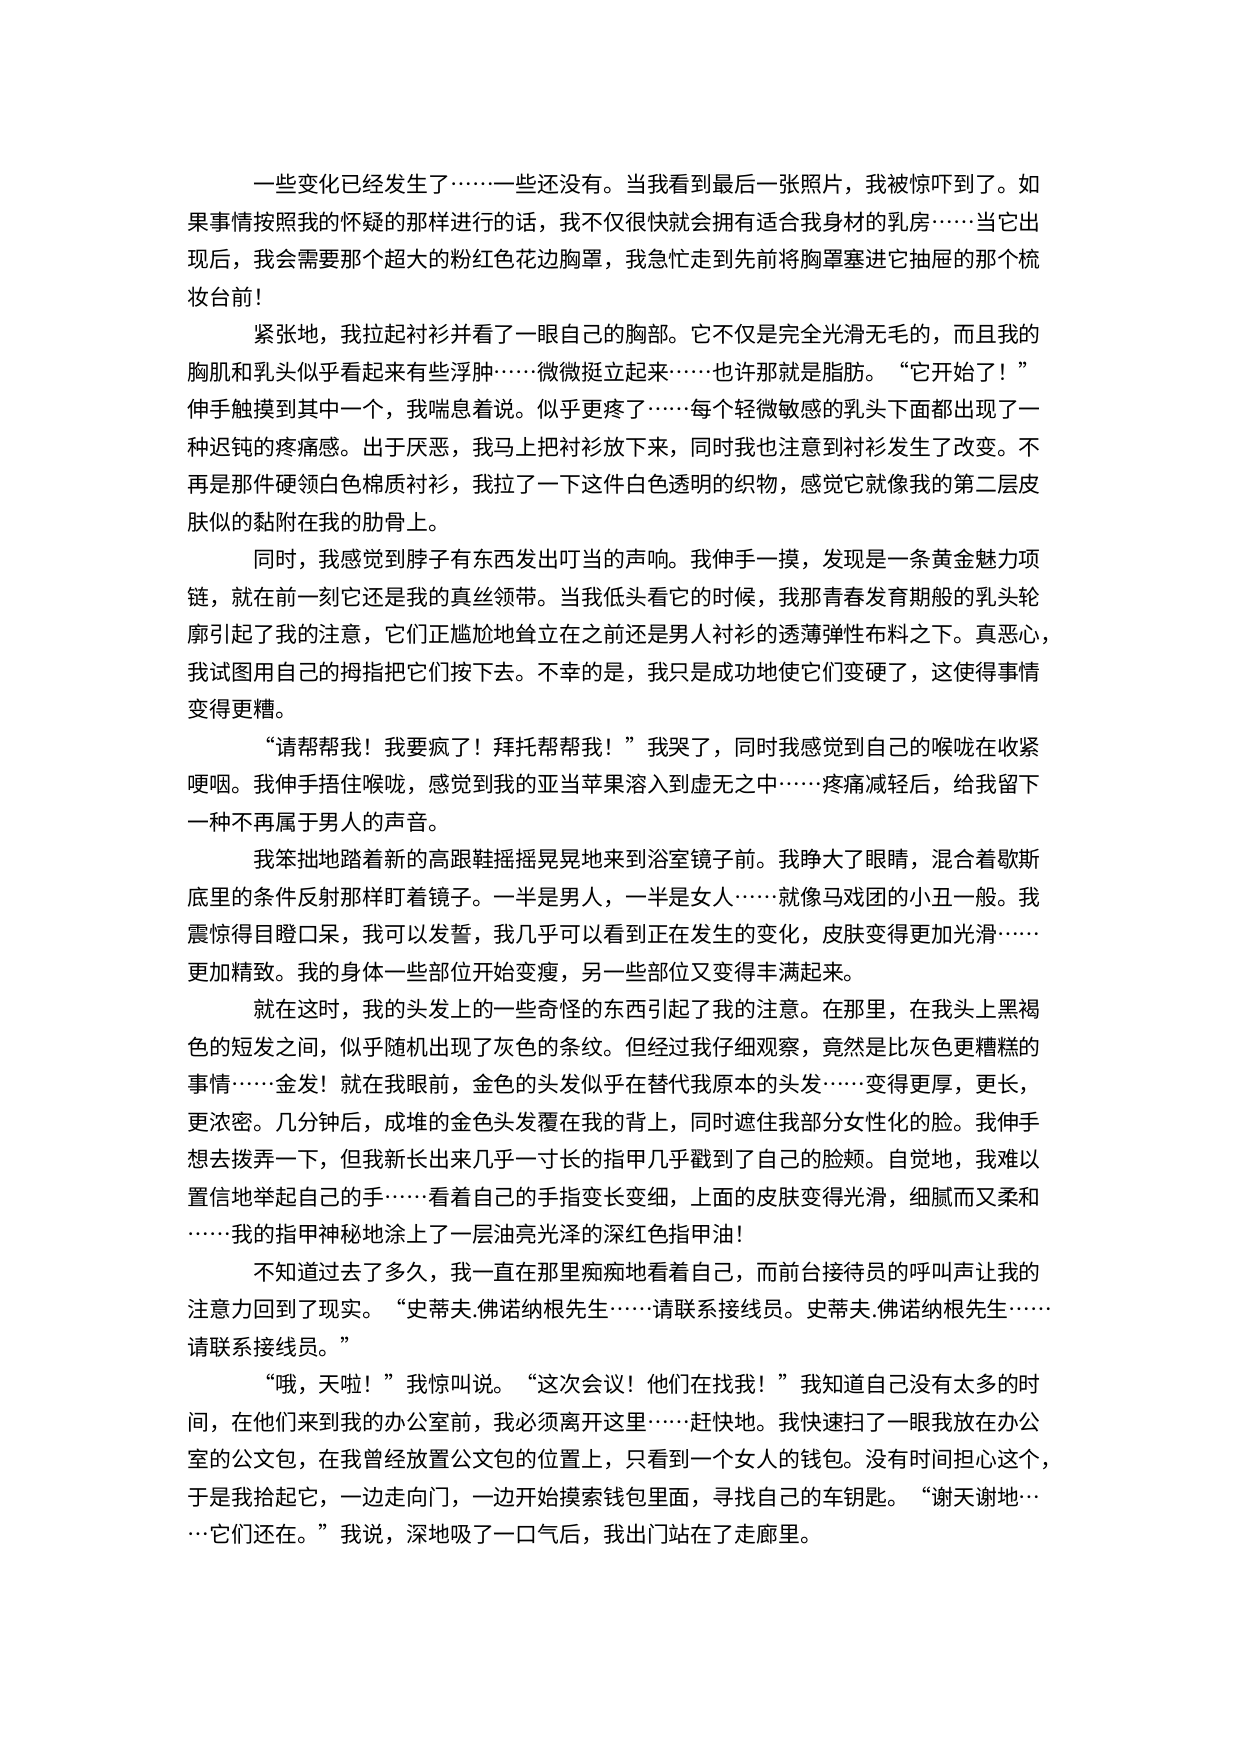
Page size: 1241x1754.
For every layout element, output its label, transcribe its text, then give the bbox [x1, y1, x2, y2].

text “请帮帮我！我要疯了！拜托帮帮我！”我哭了，同时我感觉到自己的喉咙在收紧哽咽。我伸手捂住喉咙，感觉到我的亚当苹果溶入到虚无之中……疼痛减轻后，给我留下一种不再属于男人的声音。 [187, 727, 1053, 839]
text 不知道过去了多久，我一直在那里痴痴地看着自己，而前台接待员的呼叫声让我的注意力回到了现实。“史蒂夫.佛诺纳根先生……请联系接线员。史蒂夫.佛诺纳根先生……请联系接线员。” [187, 1252, 1053, 1364]
text 同时，我感觉到脖子有东西发出叮当的声响。我伸手一摸，发现是一条黄金魅力项链，就在前一刻它还是我的真丝领带。当我低头看它的时候，我那青春发育期般的乳头轮廓引起了我的注意，它们正尴尬地耸立在之前还是男人衬衫的透薄弹性布料之下。真恶心，我试图用自己的拇指把它们按下去。不幸的是，我只是成功地使它们变硬了，这使得事情变得更糟。6 k! ~7 m, Y) I& W [187, 539, 1053, 727]
text “哦，天啦！”我惊叫说。“这次会议！他们在找我！”我知道自己没有太多的时间，在他们来到我的办公室前，我必须离开这里……赶快地。我快速扫了一眼我放在办公室的公文包，在我曾经放置公文包的位置上，只看到一个女人的钱包。没有时间担心这个，于是我拾起它，一边走向门，一边开始摸索钱包里面，寻找自己的车钥匙。“谢天谢地……它们还在。”我说，深地吸了一口气后，我出门站在了走廊里。$ P4 M! p4 M, @* O& Z+ J [187, 1364, 1053, 1552]
text 我笨拙地踏着新的高跟鞋摇摇晃晃地来到浴室镜子前。我睁大了眼睛，混合着歇斯底里的条件反射那样盯着镜子。一半是男人，一半是女人……就像马戏团的小丑一般。我震惊得目瞪口呆，我可以发誓，我几乎可以看到正在发生的变化，皮肤变得更加光滑……更加精致。我的身体一些部位开始变瘦，另一些部位又变得丰满起来。 c! {6 k e5 {: ?) ~. k [187, 839, 1053, 989]
text 一些变化已经发生了……一些还没有。当我看到最后一张照片，我被惊吓到了。如果事情按照我的怀疑的那样进行的话，我不仅很快就会拥有适合我身材的乳房……当它出现后，我会需要那个超大的粉红色花边胸罩，我急忙走到先前将胸罩塞进它抽屉的那个梳妆台前！ [187, 164, 1053, 314]
text 紧张地，我拉起衬衫并看了一眼自己的胸部。它不仅是完全光滑无毛的，而且我的胸肌和乳头似乎看起来有些浮肿……微微挺立起来……也许那就是脂肪。“它开始了！”伸手触摸到其中一个，我喘息着说。似乎更疼了……每个轻微敏感的乳头下面都出现了一种迟钝的疼痛感。出于厌恶，我马上把衬衫放下来，同时我也注意到衬衫发生了改变。不再是那件硬领白色棉质衬衫，我拉了一下这件白色透明的织物，感觉它就像我的第二层皮肤似的黏附在我的肋骨上。7 |3 h% T% I0 Q) E0 D# {8 k) ~, A' ^ [187, 314, 1053, 539]
text 就在这时，我的头发上的一些奇怪的东西引起了我的注意。在那里，在我头上黑褐色的短发之间，似乎随机出现了灰色的条纹。但经过我仔细观察，竟然是比灰色更糟糕的事情……金发！就在我眼前，金色的头发似乎在替代我原本的头发……变得更厚，更长，更浓密。几分钟后，成堆的金色头发覆在我的背上，同时遮住我部分女性化的脸。我伸手想去拨弄一下，但我新长出来几乎一寸长的指甲几乎戳到了自己的脸颊。自觉地，我难以置信地举起自己的手……看着自己的手指变长变细，上面的皮肤变得光滑，细腻而又柔和……我的指甲神秘地涂上了一层油亮光泽的深红色指甲油！ [187, 989, 1053, 1252]
